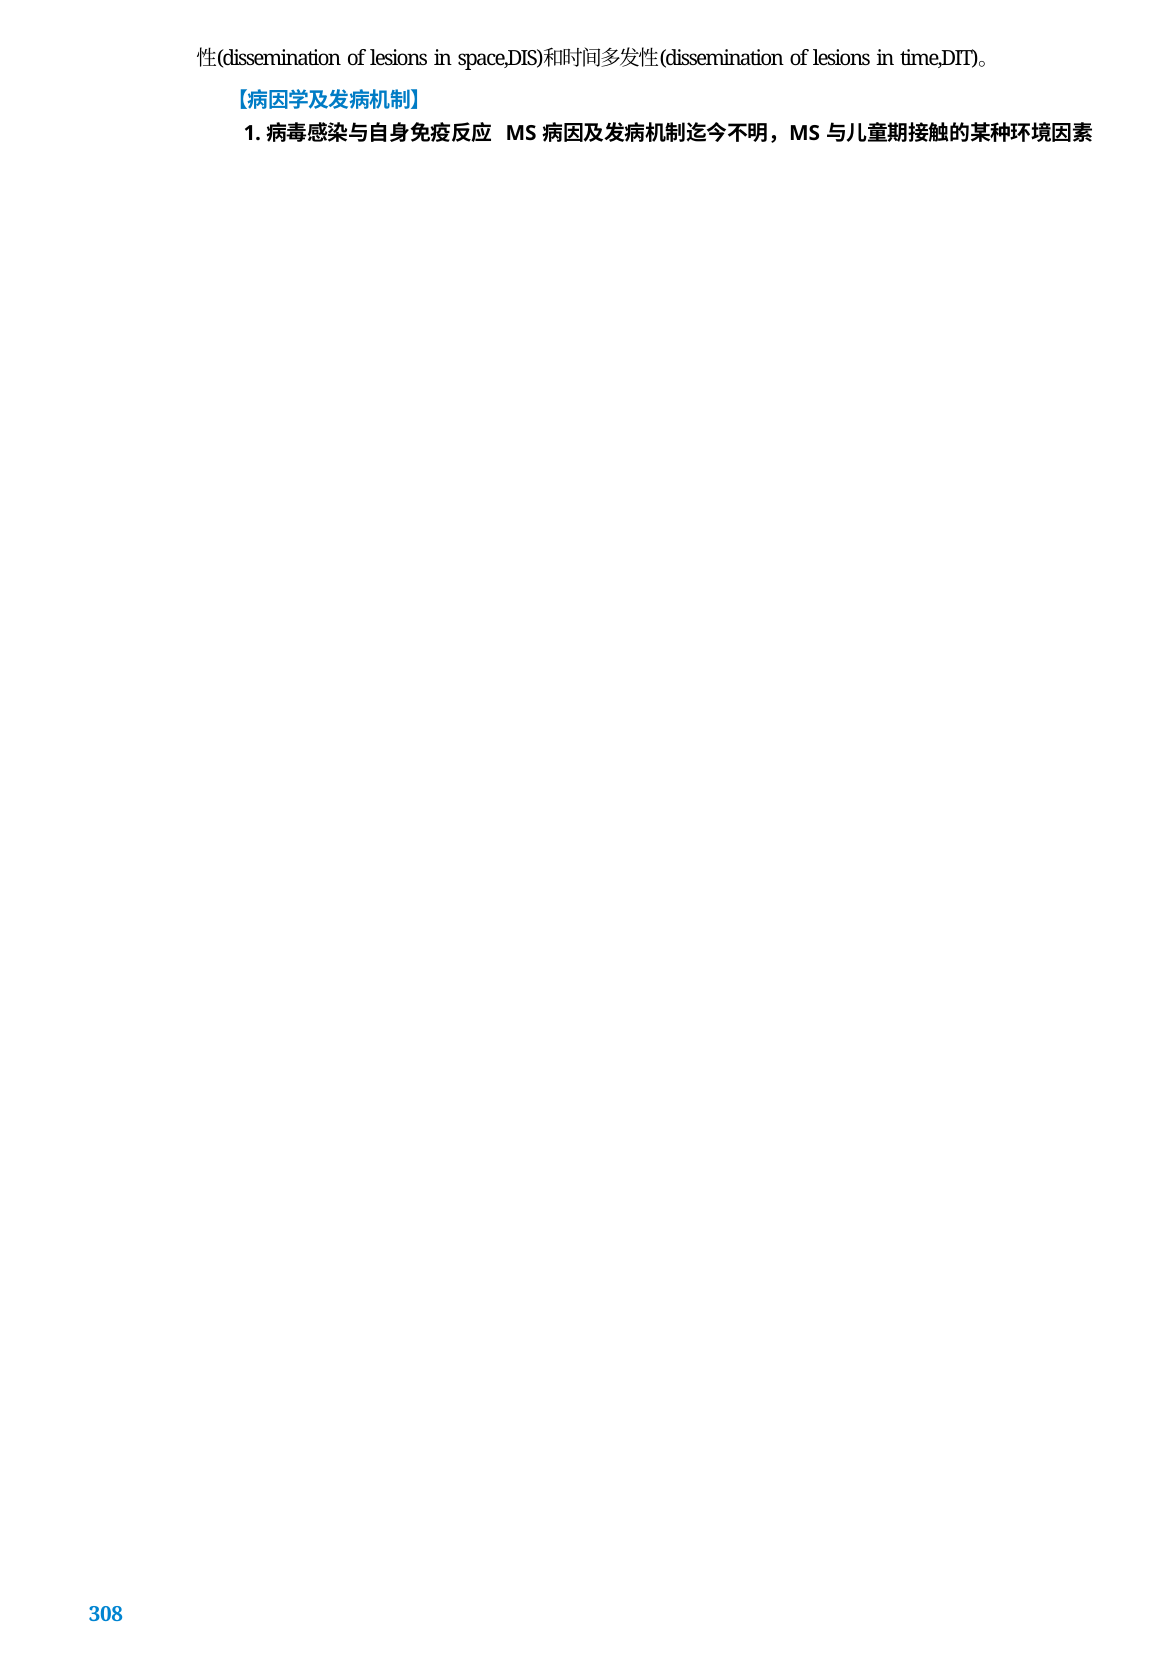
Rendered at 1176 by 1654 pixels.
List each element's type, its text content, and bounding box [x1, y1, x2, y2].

text 1. 病毒感染与自身免疫反应 MS 病因及发病机制迄今不明，MS 与儿童期接触的某种环境因素 [73, 119, 1093, 146]
text 【病因学及发病机制】 [227, 85, 1095, 113]
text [196, 42, 1093, 72]
